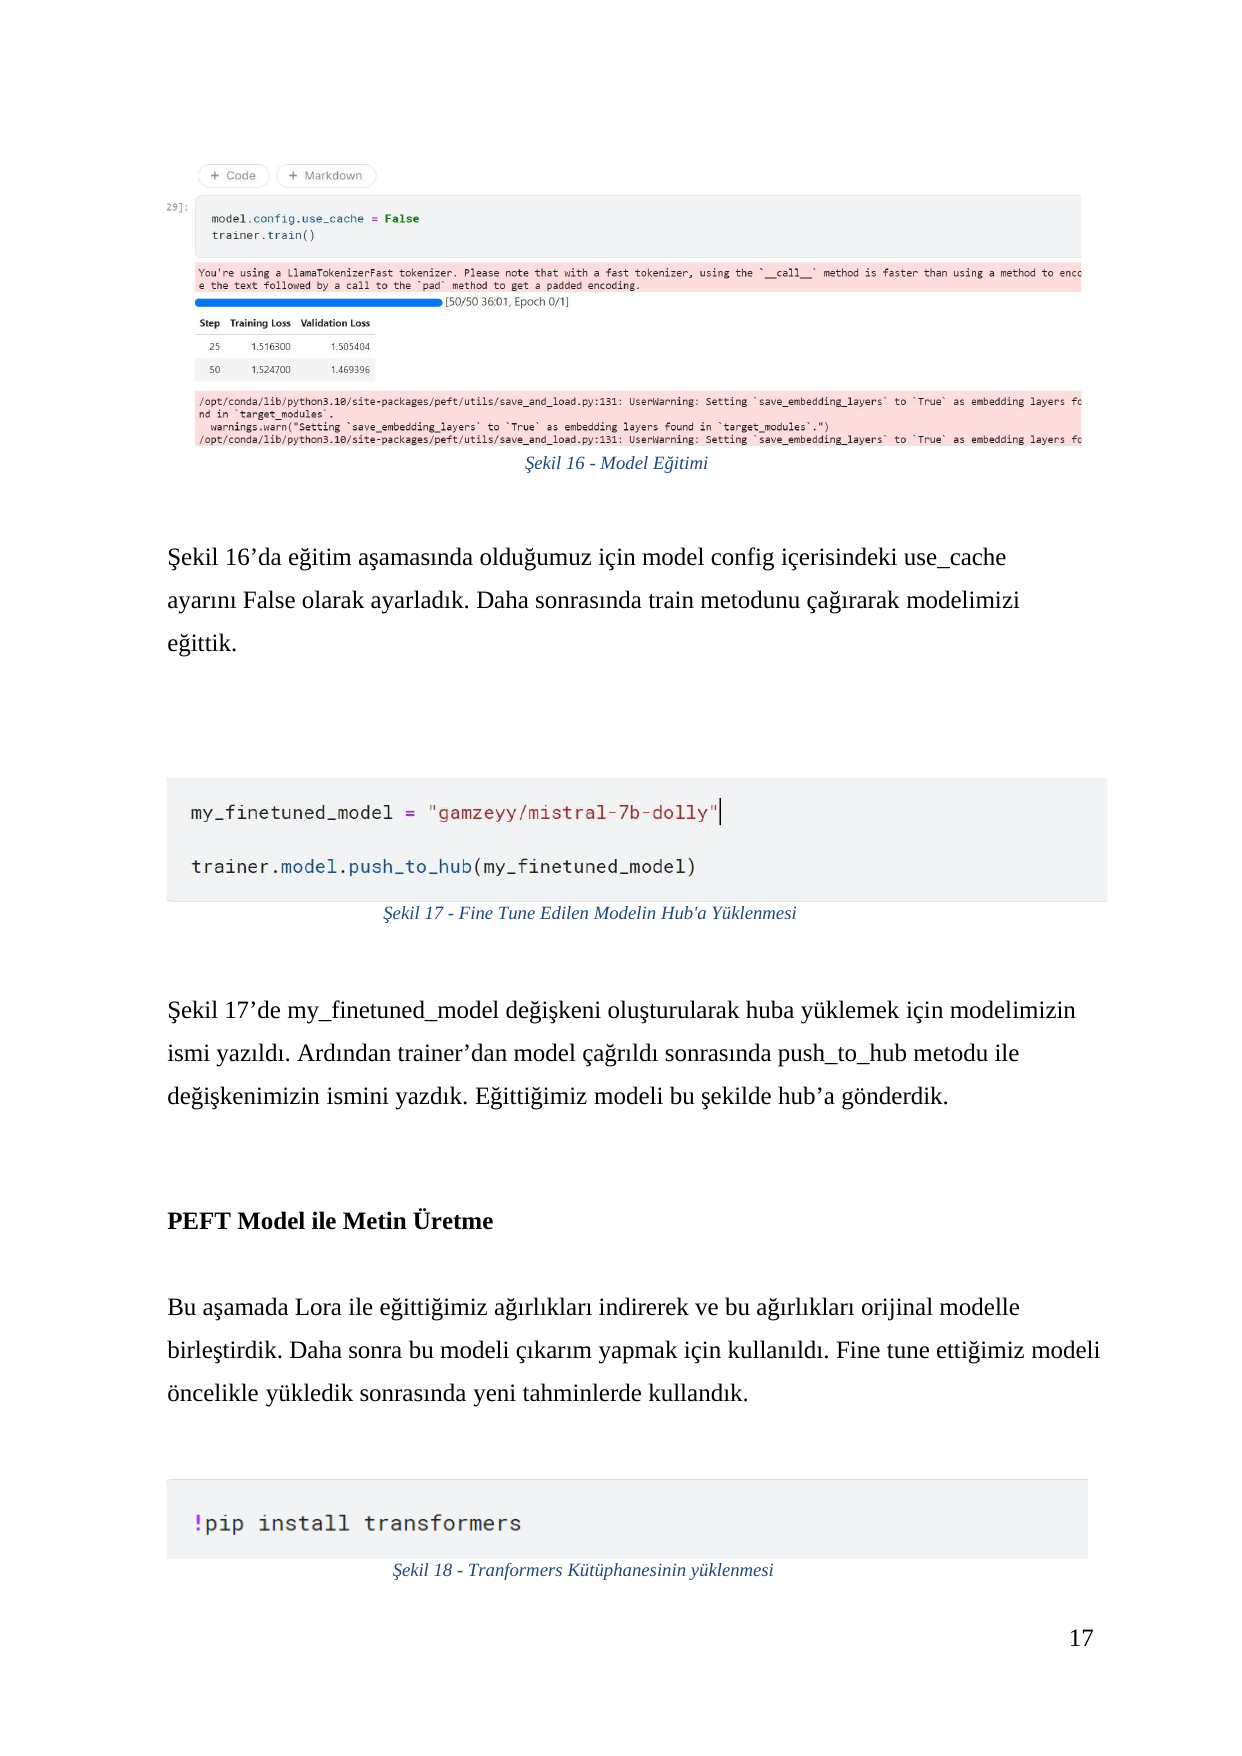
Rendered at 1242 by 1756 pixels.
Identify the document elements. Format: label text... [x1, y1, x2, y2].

text Şekil 16 - Model Eğitimi [353, 452, 879, 474]
picture [166, 164, 1082, 446]
picture [166, 778, 1108, 902]
text Şekil 17 - Fine Tune Edilen Modelin Hub'a Yüklenmesi [383, 774, 1125, 923]
text Bu aşamada Lora ile eğittiğimiz ağırlıkları indirerek ve bu ağırlıkları orijinal modelle birleştirdik. Daha sonra bu modeli çıkarım yapmak için kullanıldı. Fine tune ettiğimiz modeli öncelikle yükledik sonrasında yeni tahminlerde kullandık. [167, 1292, 1125, 1407]
text Şekil 17’de my_finetuned_model değişkeni oluşturularak huba yüklemek için modelimizin ismi yazıldı. Ardından trainer’dan model çağrıldı sonrasında push_to_hub metodu ile değişkenimizin ismini yazdık. Eğittiğimiz modeli bu şekilde hub’a gönderdik. [167, 995, 1078, 1110]
text Şekil 16’da eğitim aşamasında olduğumuz için model config içerisindeki use_cache ayarını False olarak ayarladık. Daha sonrasında train metodunu çağırarak modelimizi eğittik. [167, 542, 1081, 657]
subtitle PEFT Model ile Metin Üretme [167, 1206, 1125, 1235]
text Şekil 18 - Tranformers Kütüphanesinin yüklenmesi [393, 1475, 1125, 1581]
picture [166, 1479, 1088, 1559]
